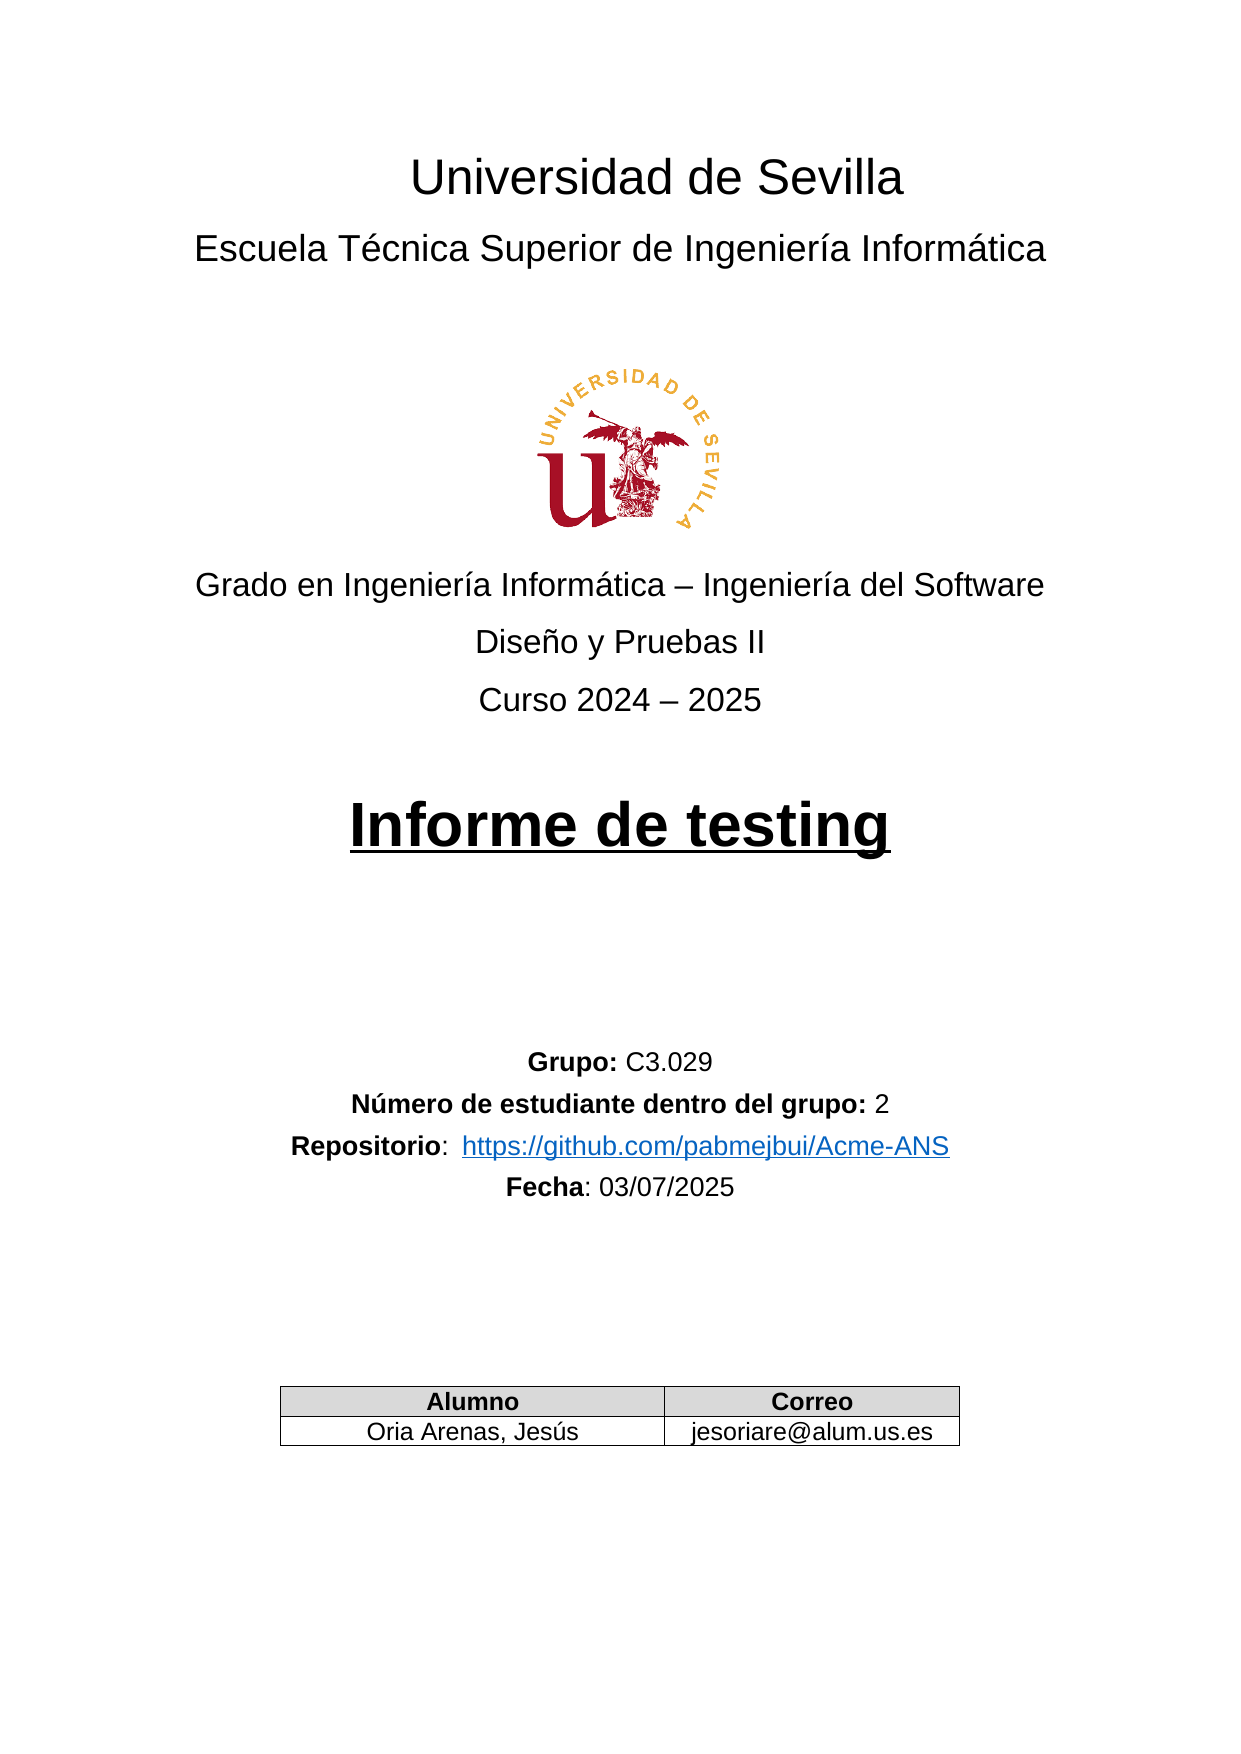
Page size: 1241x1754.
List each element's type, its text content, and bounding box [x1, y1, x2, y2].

text Repositorio: https://github.com/pabmejbui/Acme-ANS [177, 1129, 1063, 1161]
text Informe de testing [177, 788, 1063, 860]
text Grupo: C3.029 [177, 1046, 1063, 1077]
text Número de estudiante dentro del grupo: 2 [177, 1088, 1063, 1119]
table_cell Oria Arenas, Jesús [281, 1417, 664, 1445]
table_header Correo [665, 1387, 959, 1416]
picture [537, 357, 720, 541]
table_header Alumno [281, 1387, 664, 1416]
text Grado en Ingeniería Informática – Ingeniería del Software Diseño y Pruebas II [177, 565, 1063, 661]
text Curso 2024 – 2025 [177, 680, 1063, 718]
text Fecha: 03/07/2025 [177, 1171, 1063, 1202]
text Universidad de Sevilla Escuela Técnica Superior de Ingeniería Informática [177, 148, 1063, 270]
table_cell jesoriare@alum.us.es [665, 1417, 959, 1445]
